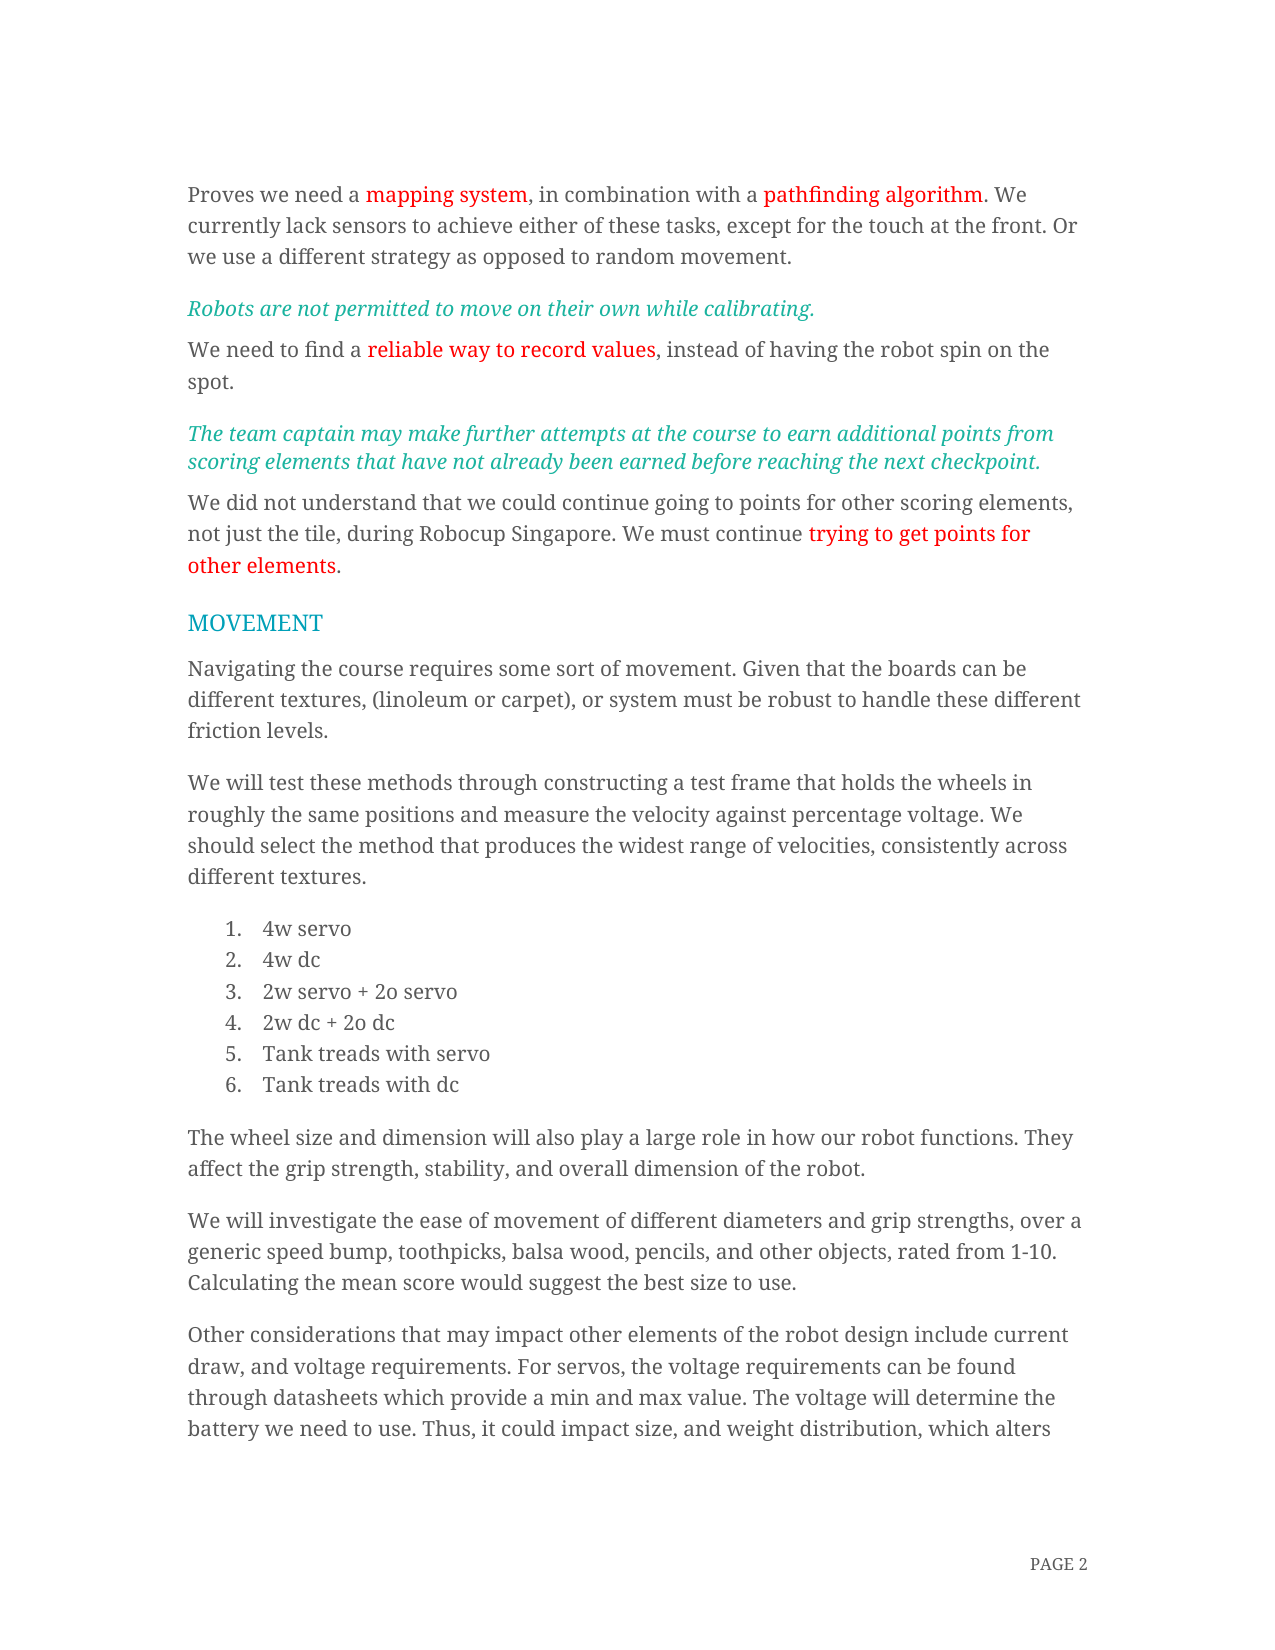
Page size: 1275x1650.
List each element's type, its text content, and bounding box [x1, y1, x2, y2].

text Proves we need a mapping system, in combination with a pathfinding algorithm. We currently lack sensors to achieve either of these tasks, except for the touch at the front. Or we use a different strategy as opposed to random movement. [187, 180, 1087, 271]
text The wheel size and dimension will also play a large role in how our robot functions. They affect the grip strength, stability, and overall dimension of the robot. [187, 1123, 1087, 1182]
text We need to find a reliable way to record values, instead of having the robot spin on the spot. [187, 336, 1087, 395]
text We did not understand that we could continue going to points for other scoring elements, not just the tile, during Robocup Singapore. We must continue trying to get points for other elements. [187, 488, 1087, 579]
list 2w dc + 2o dc [225, 1008, 1087, 1036]
text Robots are not permitted to move on their own while calibrating. [187, 294, 1087, 323]
list 4w servo [225, 914, 1087, 943]
list 2w servo + 2o servo [225, 977, 1087, 1005]
text The team captain may make further attempts at the course to earn additional points from scoring elements that have not already been earned before reaching the next checkpoint. [187, 419, 1087, 476]
text Navigating the course requires some sort of movement. Given that the boards can be different textures, (linoleum or carpet), or system must be robust to handle these different friction levels. [187, 654, 1087, 745]
text We will test these methods through constructing a test frame that holds the wheels in roughly the same positions and measure the velocity against percentage voltage. We should select the method that produces the widest range of velocities, consistently across different textures. [187, 768, 1087, 891]
list Tank treads with servo [225, 1039, 1087, 1068]
list Tank treads with dc [225, 1071, 1087, 1099]
subtitle Movement [187, 607, 1087, 638]
list 4w dc [225, 946, 1087, 974]
